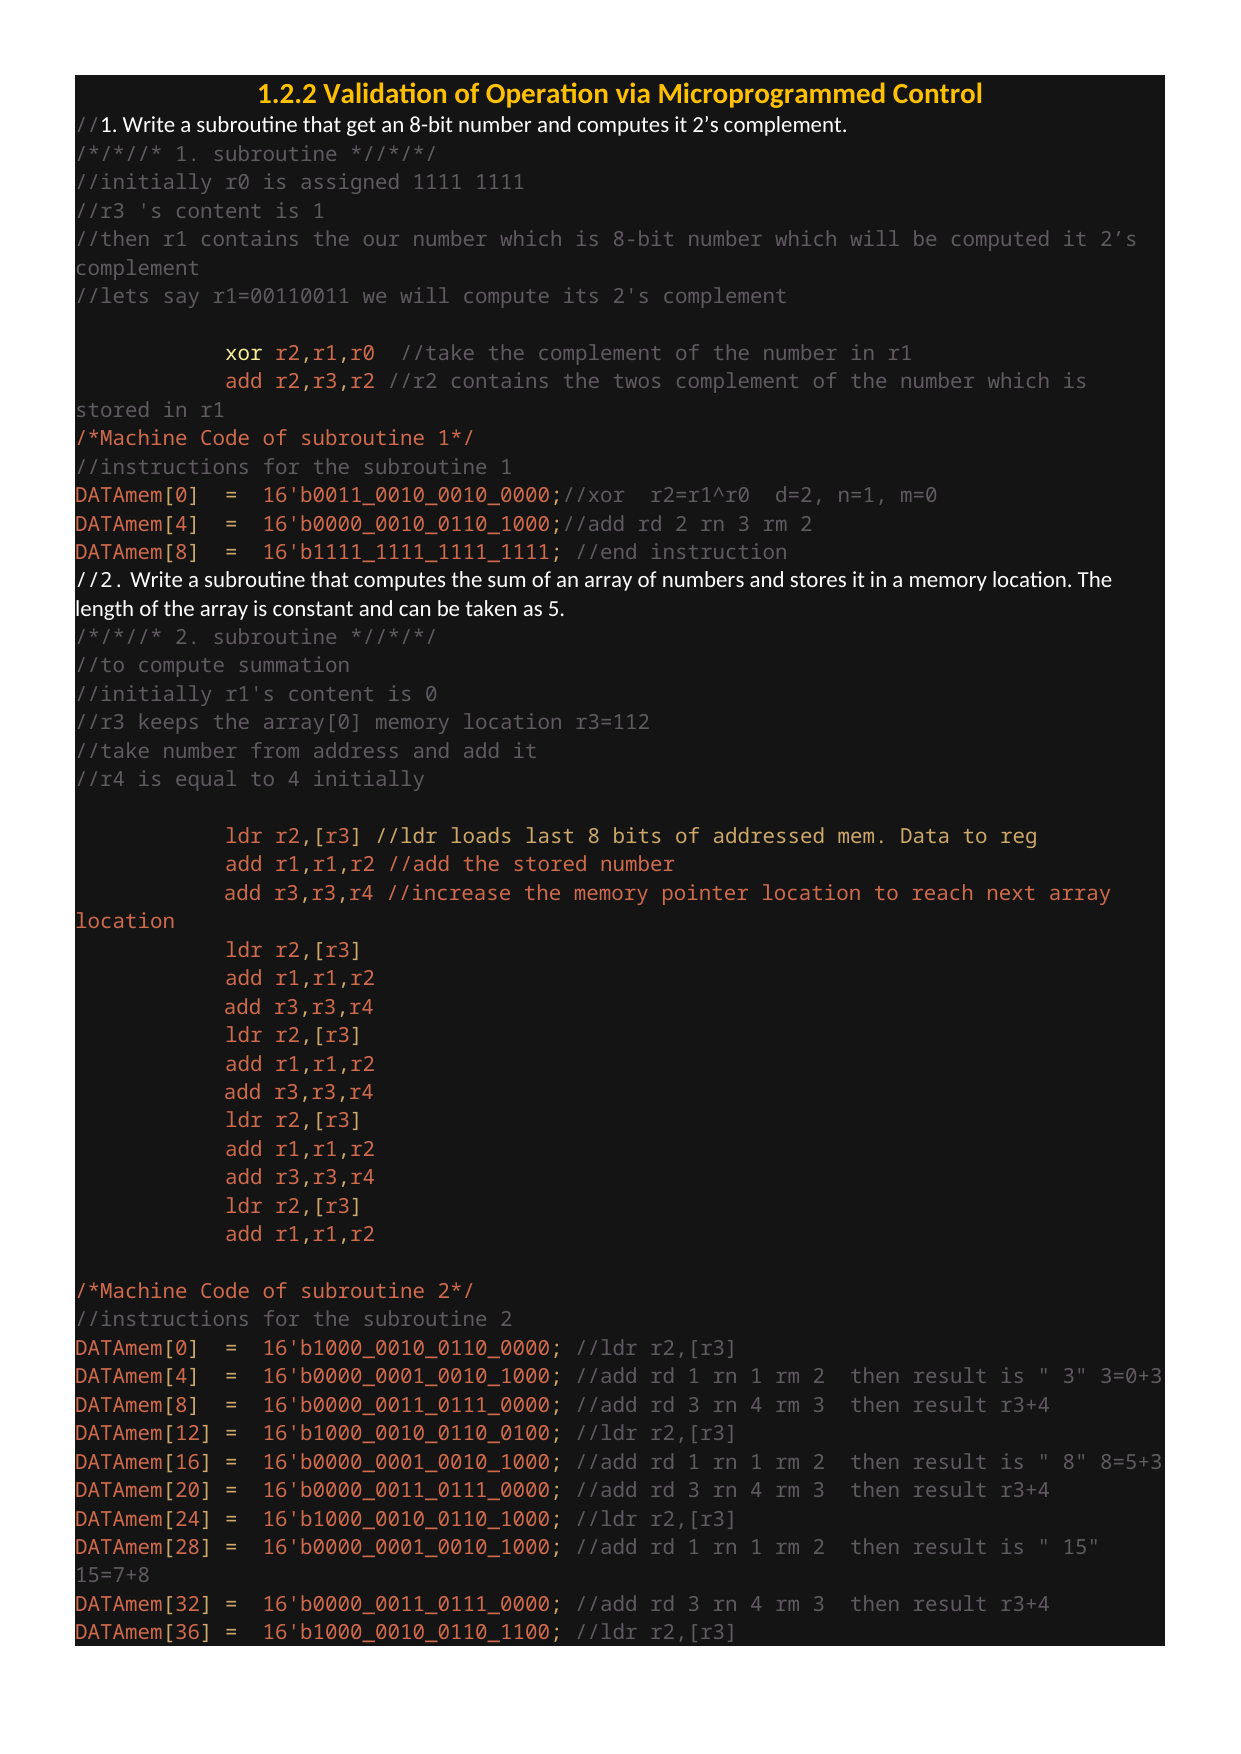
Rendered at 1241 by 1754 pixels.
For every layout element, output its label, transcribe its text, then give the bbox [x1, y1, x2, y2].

text add r3,r3,r4 [75, 992, 1165, 1020]
text ldr r2,[r3] //ldr loads last 8 bits of addressed mem. Data to reg [75, 821, 1165, 849]
text DATAmem[24] = 16'b1000_0010_0110_1000; //ldr r2,[r3] [75, 1504, 1165, 1532]
text ldr r2,[r3] [75, 1106, 1165, 1134]
text DATAmem[36] = 16'b1000_0010_0110_1100; //ldr r2,[r3] [75, 1617, 1165, 1646]
text /*/*//* 2. subroutine *//*/*/ [75, 622, 1165, 651]
text xor r2,r1,r0 //take the complement of the number in r1 [75, 338, 1165, 367]
text add r3,r3,r4 [75, 1077, 1165, 1106]
text 1.2.2 Validation of Operation via Microprogrammed Control [75, 75, 1165, 111]
text DATAmem[0] = 16'b1000_0010_0110_0000; //ldr r2,[r3] [75, 1333, 1165, 1361]
text ldr r2,[r3] [75, 1020, 1165, 1049]
text DATAmem[4] = 16'b0000_0010_0110_1000;//add rd 2 rn 3 rm 2 [75, 509, 1165, 537]
text //1. Write a subroutine that get an 8-bit number and computes it 2’s complement. [75, 111, 1165, 139]
text DATAmem[4] = 16'b0000_0001_0010_1000; //add rd 1 rn 1 rm 2 then result is " 3" 3=0+3 [75, 1361, 1165, 1390]
text add r2,r3,r2 //r2 contains the twos complement of the number which is stored in r1 [75, 367, 1165, 423]
text ldr r2,[r3] [75, 1191, 1165, 1219]
text add r1,r1,r2 [75, 1134, 1165, 1162]
text DATAmem[12] = 16'b1000_0010_0110_0100; //ldr r2,[r3] [75, 1418, 1165, 1447]
text /*Machine Code of subroutine 2*/ [75, 1276, 1165, 1304]
text add r1,r1,r2 [75, 1219, 1165, 1248]
text //2. Write a subroutine that computes the sum of an array of numbers and stores it in a memory location. The length of the array is constant and can be taken as 5. [75, 566, 1165, 622]
text //r3 keeps the array[0] memory location r3=112 [75, 707, 1165, 736]
text add r1,r1,r2 [75, 963, 1165, 992]
text //initially r1's content is 0 [75, 679, 1165, 707]
text DATAmem[20] = 16'b0000_0011_0111_0000; //add rd 3 rn 4 rm 3 then result r3+4 [75, 1475, 1165, 1504]
text /*Machine Code of subroutine 1*/ [75, 423, 1165, 452]
text //instructions for the subroutine 2 [75, 1304, 1165, 1333]
text //instructions for the subroutine 1 [75, 452, 1165, 480]
text //r3 's content is 1 [75, 196, 1165, 224]
text //take number from address and add it [75, 736, 1165, 764]
text //to compute summation [75, 651, 1165, 679]
text add r3,r3,r4 [75, 1162, 1165, 1191]
text ldr r2,[r3] [75, 935, 1165, 963]
text //r4 is equal to 4 initially [75, 764, 1165, 793]
text DATAmem[8] = 16'b1111_1111_1111_1111; //end instruction [75, 537, 1165, 566]
text add r1,r1,r2 //add the stored number [75, 849, 1165, 878]
text DATAmem[8] = 16'b0000_0011_0111_0000; //add rd 3 rn 4 rm 3 then result r3+4 [75, 1390, 1165, 1418]
text //then r1 contains the our number which is 8-bit number which will be computed it 2’s complement [75, 224, 1165, 281]
text DATAmem[0] = 16'b0011_0010_0010_0000;//xor r2=r1^r0 d=2, n=1, m=0 [75, 480, 1165, 509]
text //initially r0 is assigned 1111 1111 [75, 167, 1165, 196]
text /*/*//* 1. subroutine *//*/*/ [75, 139, 1165, 167]
text DATAmem[16] = 16'b0000_0001_0010_1000; //add rd 1 rn 1 rm 2 then result is " 8" 8=5+3 [75, 1447, 1165, 1475]
text DATAmem[28] = 16'b0000_0001_0010_1000; //add rd 1 rn 1 rm 2 then result is " 15" 15=7+8 [75, 1532, 1165, 1589]
text add r1,r1,r2 [75, 1049, 1165, 1077]
text add r3,r3,r4 //increase the memory pointer location to reach next array location [75, 878, 1165, 935]
text DATAmem[32] = 16'b0000_0011_0111_0000; //add rd 3 rn 4 rm 3 then result r3+4 [75, 1589, 1165, 1617]
text //lets say r1=00110011 we will compute its 2's complement [75, 281, 1165, 310]
